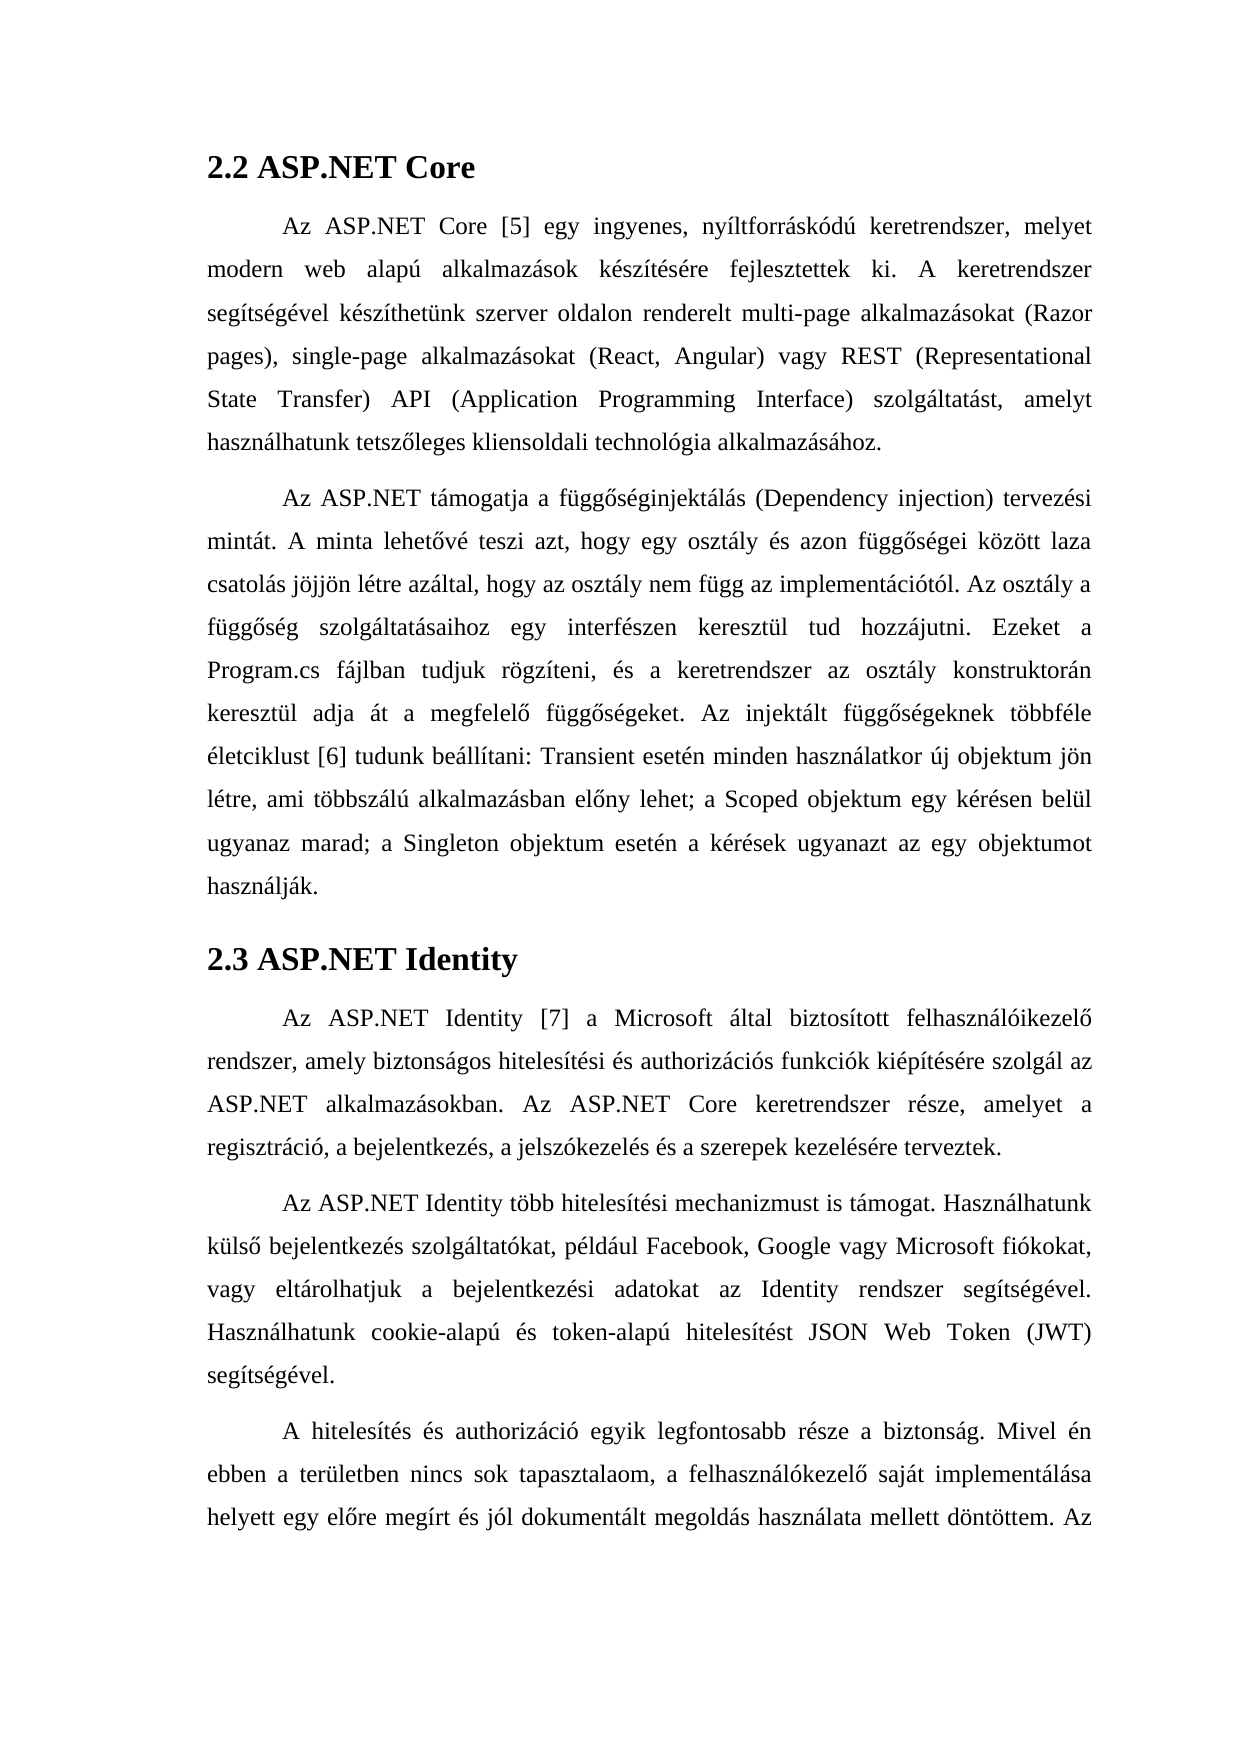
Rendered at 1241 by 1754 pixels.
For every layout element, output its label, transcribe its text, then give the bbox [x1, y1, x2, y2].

subtitle ASP.NET Core [207, 148, 1092, 186]
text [207, 1416, 1092, 1531]
text Az ASP.NET Identity a Microsoft által biztosított felhasználóikezelő rendszer, amely biztonságos hitelesítési és authorizációs funkciók kiépítésére szolgál az ASP.NET alkalmazásokban. Az ASP.NET Core keretrendszer része, amelyet a regisztráció, a bejelentkezés, a jelszókezelés és a szerepek kezelésére terveztek. [207, 1003, 1092, 1161]
text Az ASP.NET Core egy ingyenes, nyíltforráskódú keretrendszer, melyet modern web alapú alkalmazások készítésére fejlesztettek ki. A keretrendszer segítségével készíthetünk szerver oldalon renderelt multi-page alkalmazásokat (Razor pages), single-page alkalmazásokat (React, Angular) vagy REST (Representational State Transfer) API (Application Programming Interface) szolgáltatást, amelyt használhatunk tetszőleges kliensoldali technológia alkalmazásához. [207, 211, 1092, 456]
text Az ASP.NET Identity több hitelesítési mechanizmust is támogat. Használhatunk külső bejelentkezés szolgáltatókat, például Facebook, Google vagy Microsoft fiókokat, vagy eltárolhatjuk a bejelentkezési adatokat az Identity rendszer segítségével. Használhatunk cookie-alapú és token-alapú hitelesítést JSON Web Token (JWT) segítségével. [207, 1188, 1092, 1389]
text Az ASP.NET támogatja a függőséginjektálás (Dependency injection) tervezési mintát. A minta lehetővé teszi azt, hogy egy osztály és azon függőségei között laza csatolás jöjjön létre azáltal, hogy az osztály nem függ az implementációtól. Az osztály a függőség szolgáltatásaihoz egy interfészen keresztül tud hozzájutni. Ezeket a Program.cs fájlban tudjuk rögzíteni, és a keretrendszer az osztály konstruktorán keresztül adja át a megfelelő függőségeket. Az injektált függőségeknek többféle életciklust tudunk beállítani: Transient esetén minden használatkor új objektum jön létre, ami többszálú alkalmazásban előny lehet; a Scoped objektum egy kérésen belül ugyanaz marad; a Singleton objektum esetén a kérések ugyanazt az egy objektumot használják. [207, 483, 1092, 899]
subtitle ASP.NET Identity [207, 939, 1092, 977]
